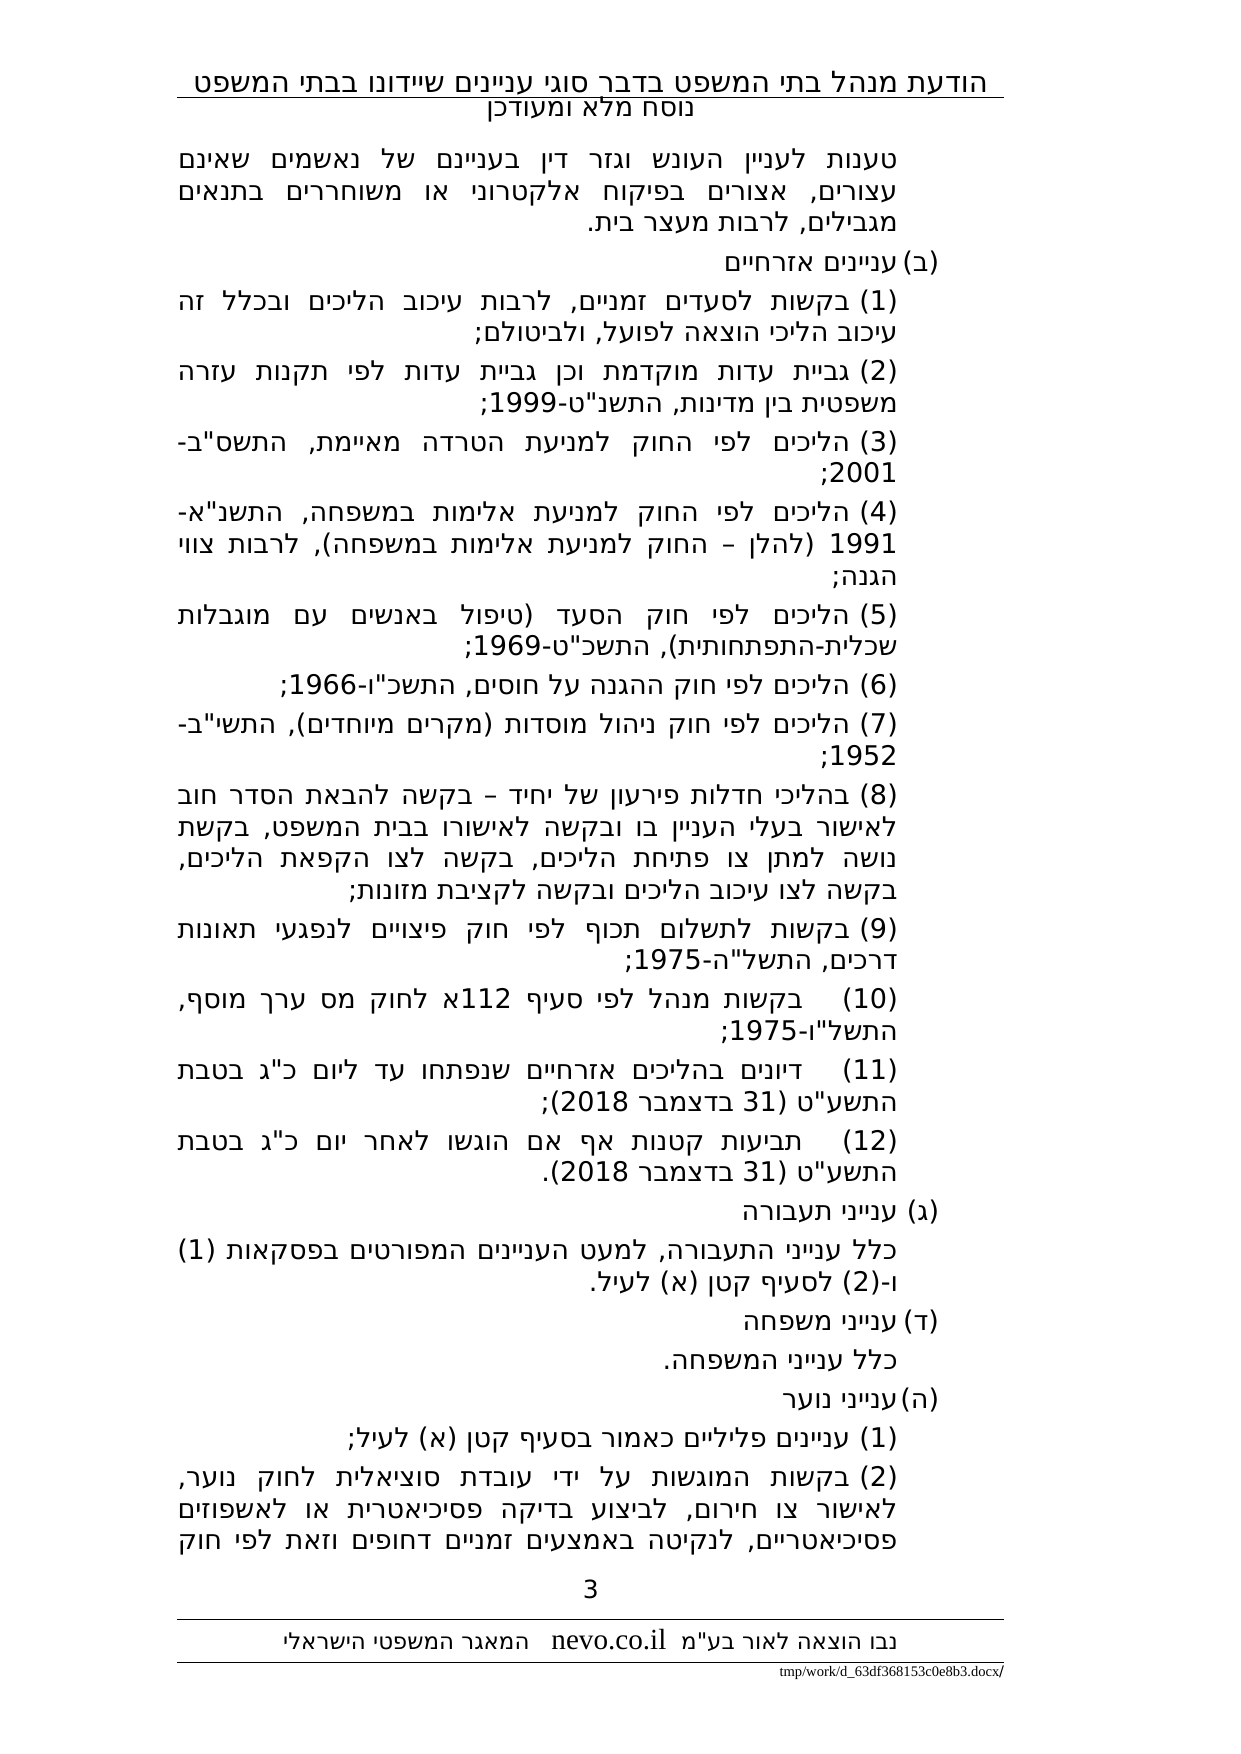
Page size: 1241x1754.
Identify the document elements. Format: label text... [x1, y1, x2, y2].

text כלל ענייני המשפחה. [177, 1344, 898, 1376]
text (2) גביית עדות מוקדמת וכן גביית עדות לפי תקנות עזרה משפטית בין מדינות, התשנ"ט-1999; [177, 356, 898, 419]
text (6) הליכים לפי חוק ההגנה על חוסים, התשכ"ו-1966; [177, 669, 898, 701]
text (3) הליכים לפי החוק למניעת הטרדה מאיימת, התשס"ב-2001; [177, 426, 898, 489]
text (ד) ענייני משפחה [177, 1305, 1004, 1337]
text (ג) ענייני תעבורה [177, 1196, 1004, 1227]
text (ב) עניינים אזרחיים [177, 246, 1004, 277]
text (ה) ענייני נוער [177, 1383, 1004, 1415]
text (7) הליכים לפי חוק ניהול מוסדות (מקרים מיוחדים), התשי"ב-1952; [177, 709, 898, 772]
text (8) בהליכי חדלות פירעון של יחיד – בקשה להבאת הסדר חוב לאישור בעלי העניין בו ובקשה לאישורו בבית המשפט, בקשת נושה למתן צו פתיחת הליכים, בקשה לצו הקפאת הליכים, בקשה לצו עיכוב הליכים ובקשה לקציבת מזונות; [177, 779, 898, 906]
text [177, 1461, 898, 1556]
text (5) הליכים לפי חוק הסעד (טיפול באנשים עם מוגבלות שכלית-התפתחותית), התשכ"ט-1969; [177, 599, 898, 662]
text (9) בקשות לתשלום תכוף לפי חוק פיצויים לנפגעי תאונות דרכים, התשל"ה-1975; [177, 913, 898, 976]
text (1) בקשות לסעדים זמניים, לרבות עיכוב הליכים ובכלל זה עיכוב הליכי הוצאה לפועל, ולביטולם; [177, 285, 898, 348]
text (11) דיונים בהליכים אזרחיים שנפתחו עד ליום כ"ג בטבת התשע"ט (31 בדצמבר 2018); [177, 1054, 898, 1117]
text (1) עניינים פליליים כאמור בסעיף קטן (א) לעיל; [177, 1422, 898, 1454]
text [177, 144, 898, 238]
text כלל ענייני התעבורה, למעט העניינים המפורטים בפסקאות (1) ו-(2) לסעיף קטן (א) לעיל. [177, 1234, 898, 1298]
text (4) הליכים לפי החוק למניעת אלימות במשפחה, התשנ"א-1991 (להלן – החוק למניעת אלימות במשפחה), לרבות צווי הגנה; [177, 497, 898, 591]
text (10) בקשות מנהל לפי סעיף 112א לחוק מס ערך מוסף, התשל"ו-1975; [177, 984, 898, 1047]
text (12) תביעות קטנות אף אם הוגשו לאחר יום כ"ג בטבת התשע"ט (31 בדצמבר 2018). [177, 1125, 898, 1188]
